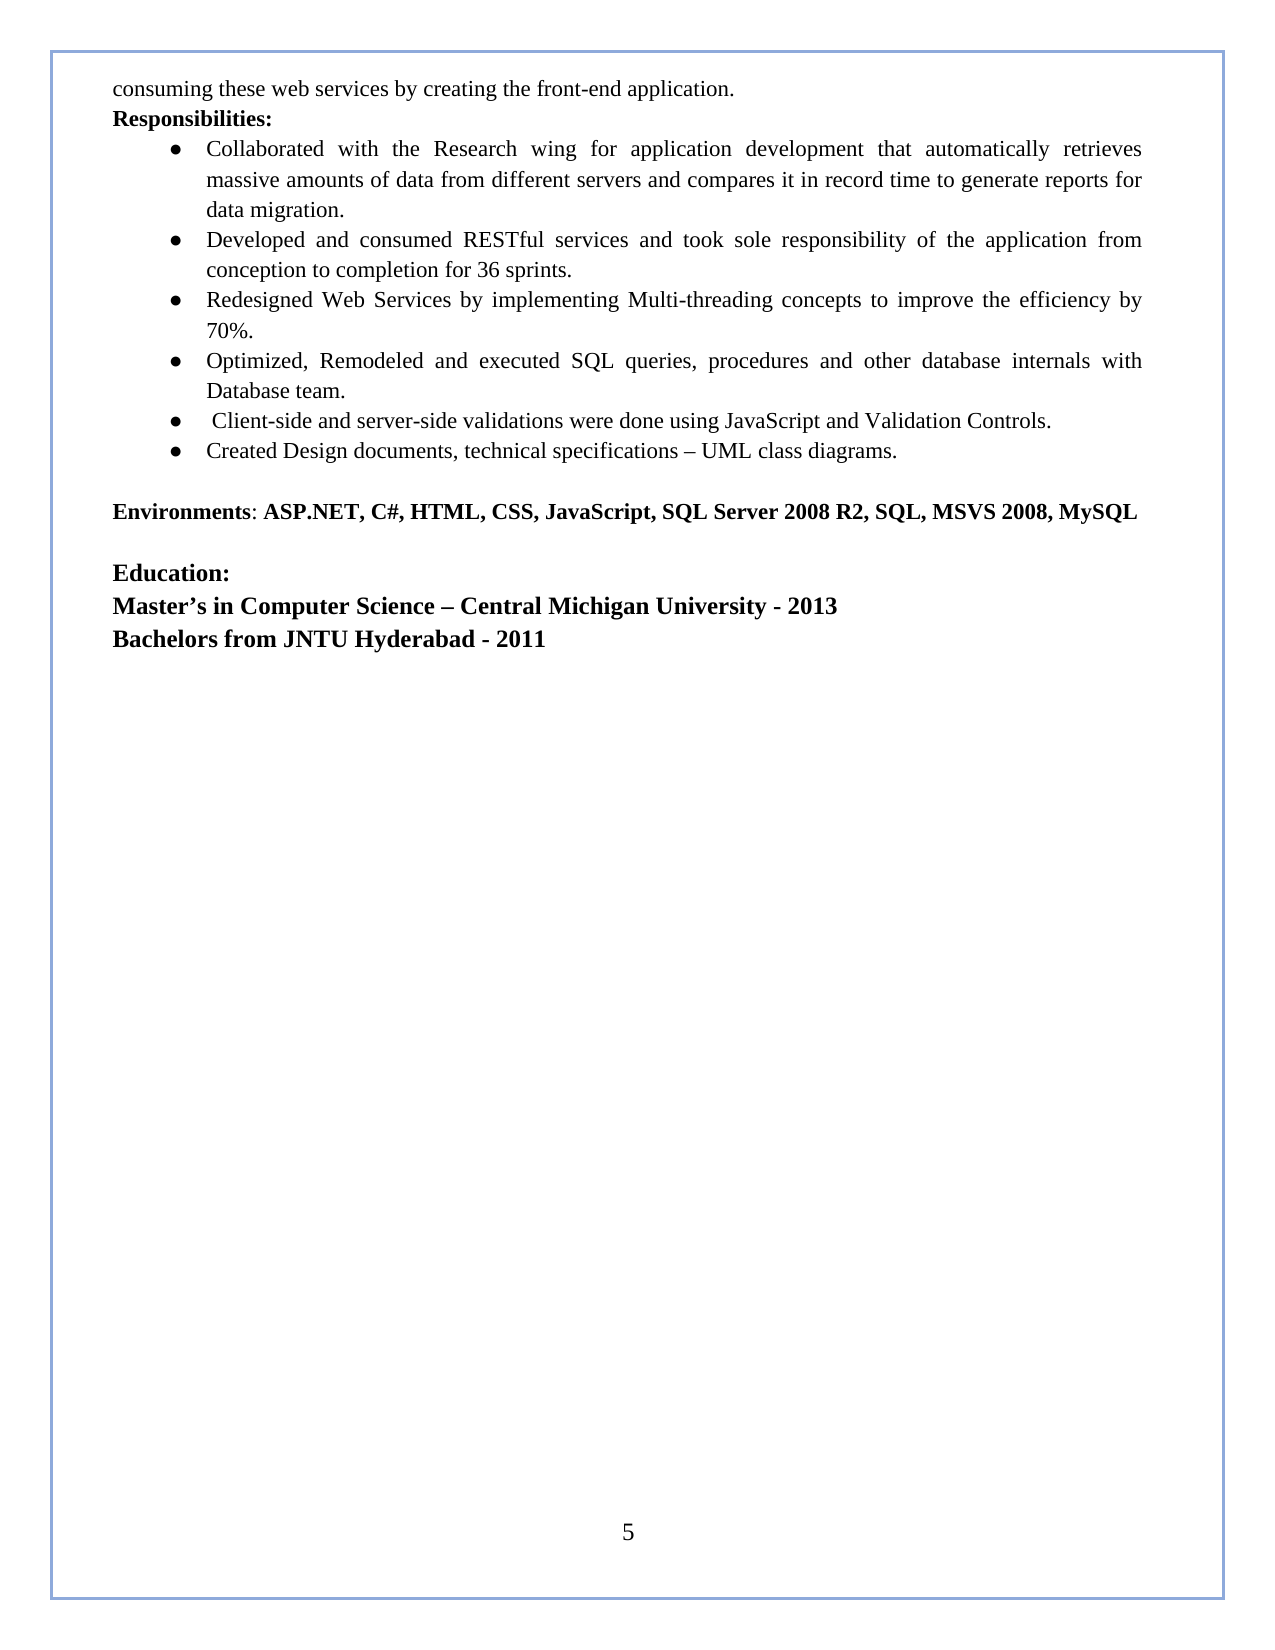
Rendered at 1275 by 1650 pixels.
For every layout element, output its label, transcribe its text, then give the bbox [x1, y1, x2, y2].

list Collaborated with the Research wing for application development that automatically retrieves massive amounts of data from different servers and compares it in record time to generate reports for data migration. [168, 135, 1144, 222]
list Optimized, Remodeled and executed SQL queries, procedures and other database internals with Database team. [168, 347, 1144, 403]
list Developed and consumed RESTful services and took sole responsibility of the application from conception to completion for 36 sprints. [168, 226, 1144, 283]
text Bachelors from JNTU Hyderabad - 2011 [112, 624, 1144, 653]
text Master’s in Computer Science – Central Michigan University - 2013 [112, 591, 1144, 620]
list Redesigned Web Services by implementing Multi-threading concepts to improve the efficiency by 70%. [168, 286, 1144, 343]
text Education: [112, 558, 1144, 587]
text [112, 75, 1144, 101]
text Environments: ASP.NET, C#, HTML, CSS, JavaScript, SQL Server 2008 R2, SQL, MSVS 2008, MySQL [112, 498, 1144, 524]
list Client-side and server-side validations were done using JavaScript and Validation Controls. [168, 407, 1144, 434]
list Created Design documents, technical specifications – UML class diagrams. [168, 437, 1144, 464]
text Responsibilities: [112, 105, 1144, 132]
